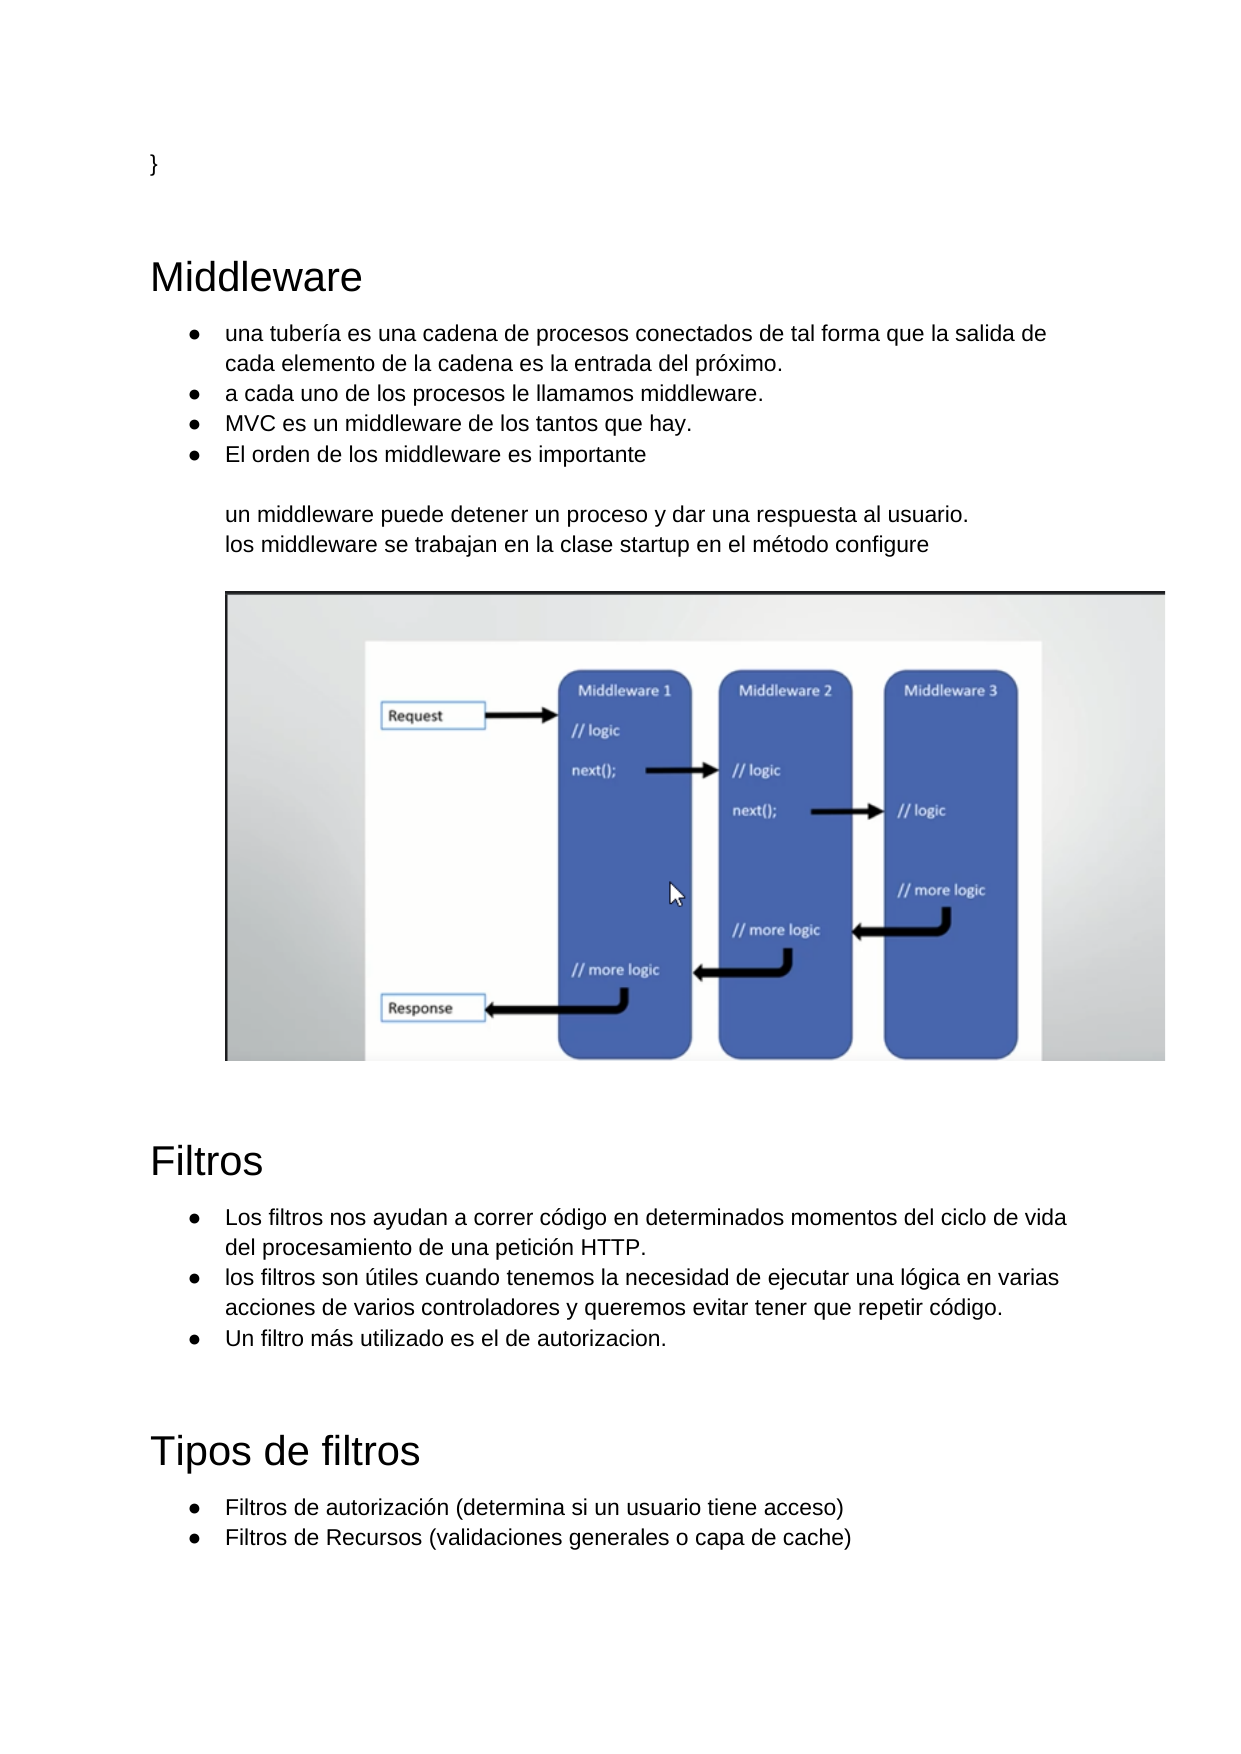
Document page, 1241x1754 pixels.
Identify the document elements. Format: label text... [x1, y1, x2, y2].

list Filtros de Recursos (validaciones generales o capa de cache) [187, 1524, 1090, 1551]
subtitle Tipos de filtros [150, 1427, 1090, 1474]
text los middleware se trabajan en la clase startup en el método configure [225, 531, 1090, 557]
subtitle Filtros [150, 1136, 1090, 1184]
text un middleware puede detener un proceso y dar una respuesta al usuario. [225, 501, 1090, 527]
list Los filtros nos ayudan a correr código en determinados momentos del ciclo de vida del procesamiento de una petición HTTP. [187, 1204, 1090, 1260]
list Un filtro más utilizado es el de autorizacion. [187, 1324, 1090, 1351]
list MVC es un middleware de los tantos que hay. [187, 410, 1090, 437]
list los filtros son útiles cuando tenemos la necesidad de ejecutar una lógica en varias acciones de varios controladores y queremos evitar tener que repetir código. [187, 1264, 1090, 1321]
list una tubería es una cadena de procesos conectados de tal forma que la salida de cada elemento de la cadena es la entrada del próximo. [187, 320, 1090, 376]
list a cada uno de los procesos le llamamos middleware. [187, 380, 1090, 406]
text } [150, 150, 1090, 176]
list Filtros de autorización (determina si un usuario tiene acceso) [187, 1494, 1090, 1521]
subtitle Middleware [150, 252, 1090, 300]
list El orden de los middleware es importante [187, 441, 1090, 467]
picture [225, 591, 1166, 1061]
